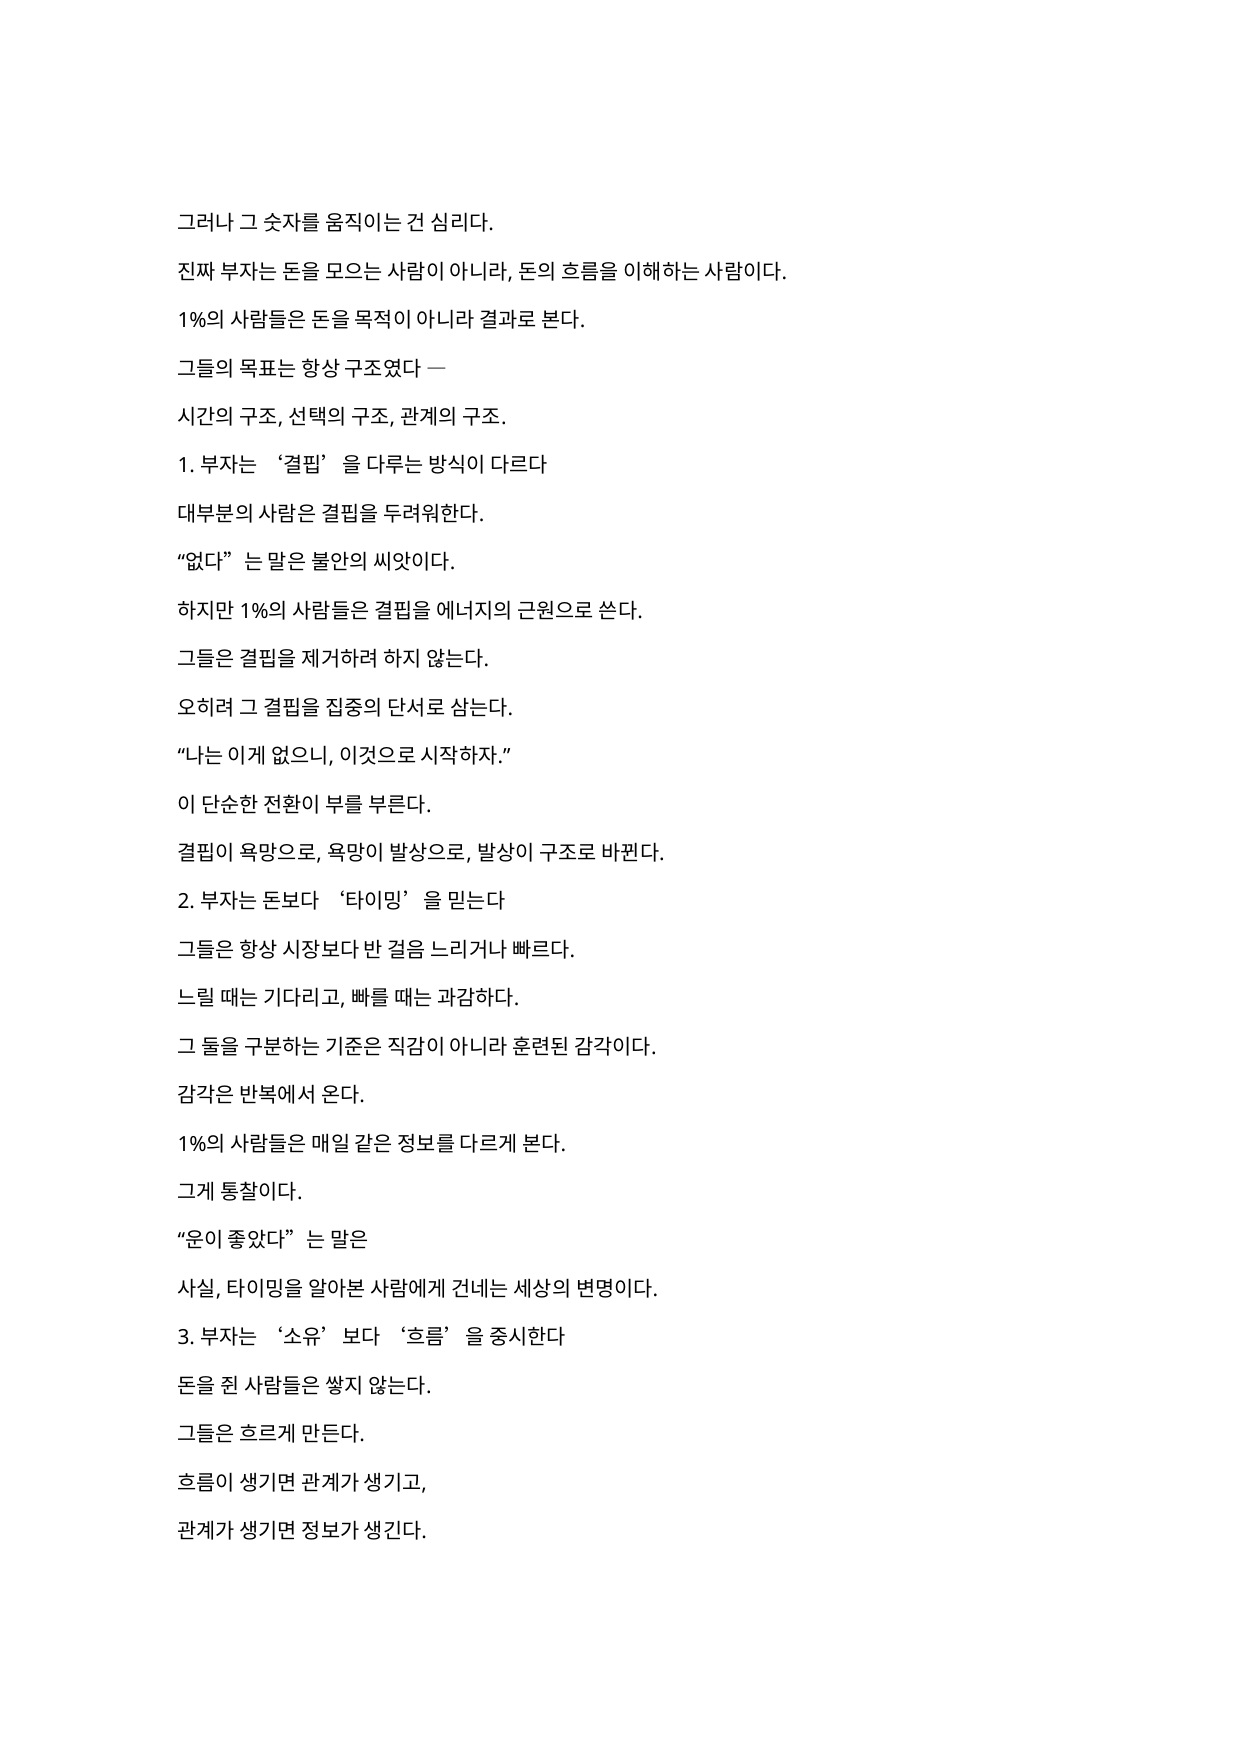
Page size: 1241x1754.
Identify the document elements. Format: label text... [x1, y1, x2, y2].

text 진짜 부자는 돈을 모으는 사람이 아니라, 돈의 흐름을 이해하는 사람이다. [177, 255, 1063, 285]
text 오히려 그 결핍을 집중의 단서로 삼는다. [177, 691, 1063, 721]
text 사실, 타이밍을 알아본 사람에게 건네는 세상의 변명이다. [177, 1272, 1063, 1302]
text 대부분의 사람은 결핍을 두려워한다. [177, 497, 1063, 527]
text 그들은 결핍을 제거하려 하지 않는다. [177, 642, 1063, 673]
text 2. 부자는 돈보다 ‘타이밍’을 믿는다 [177, 885, 1063, 915]
text “없다”는 말은 불안의 씨앗이다. [177, 546, 1063, 576]
text 그 둘을 구분하는 기준은 직감이 아니라 훈련된 감각이다. [177, 1030, 1063, 1060]
text 3. 부자는 ‘소유’보다 ‘흐름’을 중시한다 [177, 1321, 1063, 1351]
text 그들의 목표는 항상 구조였다 — [177, 352, 1063, 382]
text 1%의 사람들은 돈을 목적이 아니라 결과로 본다. [177, 303, 1063, 334]
text 1%의 사람들은 매일 같은 정보를 다르게 본다. [177, 1127, 1063, 1157]
text 그러나 그 숫자를 움직이는 건 심리다. [177, 207, 1063, 237]
text “나는 이게 없으니, 이것으로 시작하자.” [177, 739, 1063, 770]
text 시간의 구조, 선택의 구조, 관계의 구조. [177, 400, 1063, 431]
text 관계가 생기면 정보가 생긴다. [177, 1514, 1063, 1545]
text 그게 통찰이다. [177, 1175, 1063, 1206]
text 하지만 1%의 사람들은 결핍을 에너지의 근원으로 쓴다. [177, 594, 1063, 624]
text 흐름이 생기면 관계가 생기고, [177, 1466, 1063, 1496]
text 돈을 쥔 사람들은 쌓지 않는다. [177, 1369, 1063, 1399]
text 감각은 반복에서 온다. [177, 1078, 1063, 1109]
text 1. 부자는 ‘결핍’을 다루는 방식이 다르다 [177, 449, 1063, 479]
text 결핍이 욕망으로, 욕망이 발상으로, 발상이 구조로 바뀐다. [177, 836, 1063, 867]
text 그들은 항상 시장보다 반 걸음 느리거나 빠르다. [177, 933, 1063, 963]
text 이 단순한 전환이 부를 부른다. [177, 788, 1063, 818]
text 그들은 흐르게 만든다. [177, 1417, 1063, 1448]
text 느릴 때는 기다리고, 빠를 때는 과감하다. [177, 982, 1063, 1012]
text “운이 좋았다”는 말은 [177, 1224, 1063, 1254]
